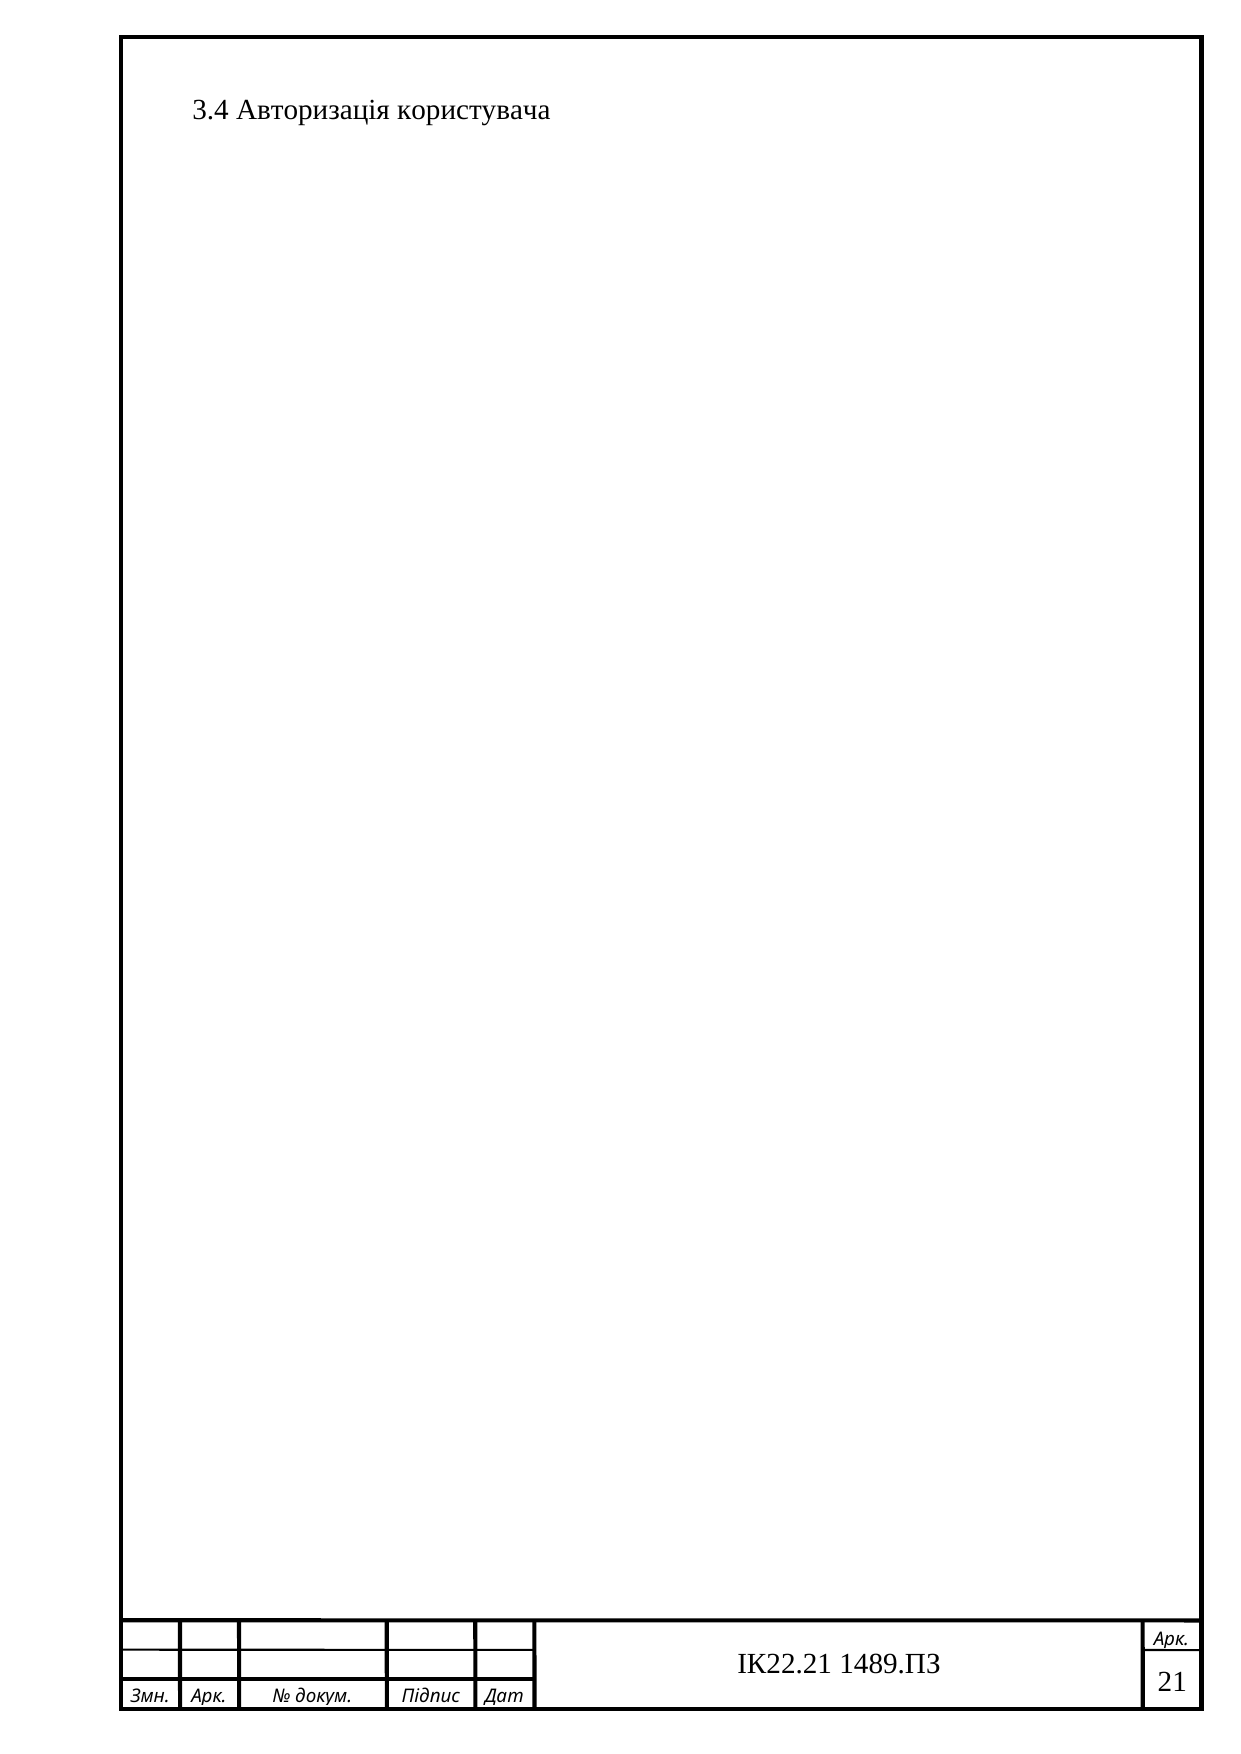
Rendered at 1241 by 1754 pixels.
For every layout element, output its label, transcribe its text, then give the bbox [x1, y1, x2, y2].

text 3.4 Авторизація користувача [148, 92, 1196, 126]
